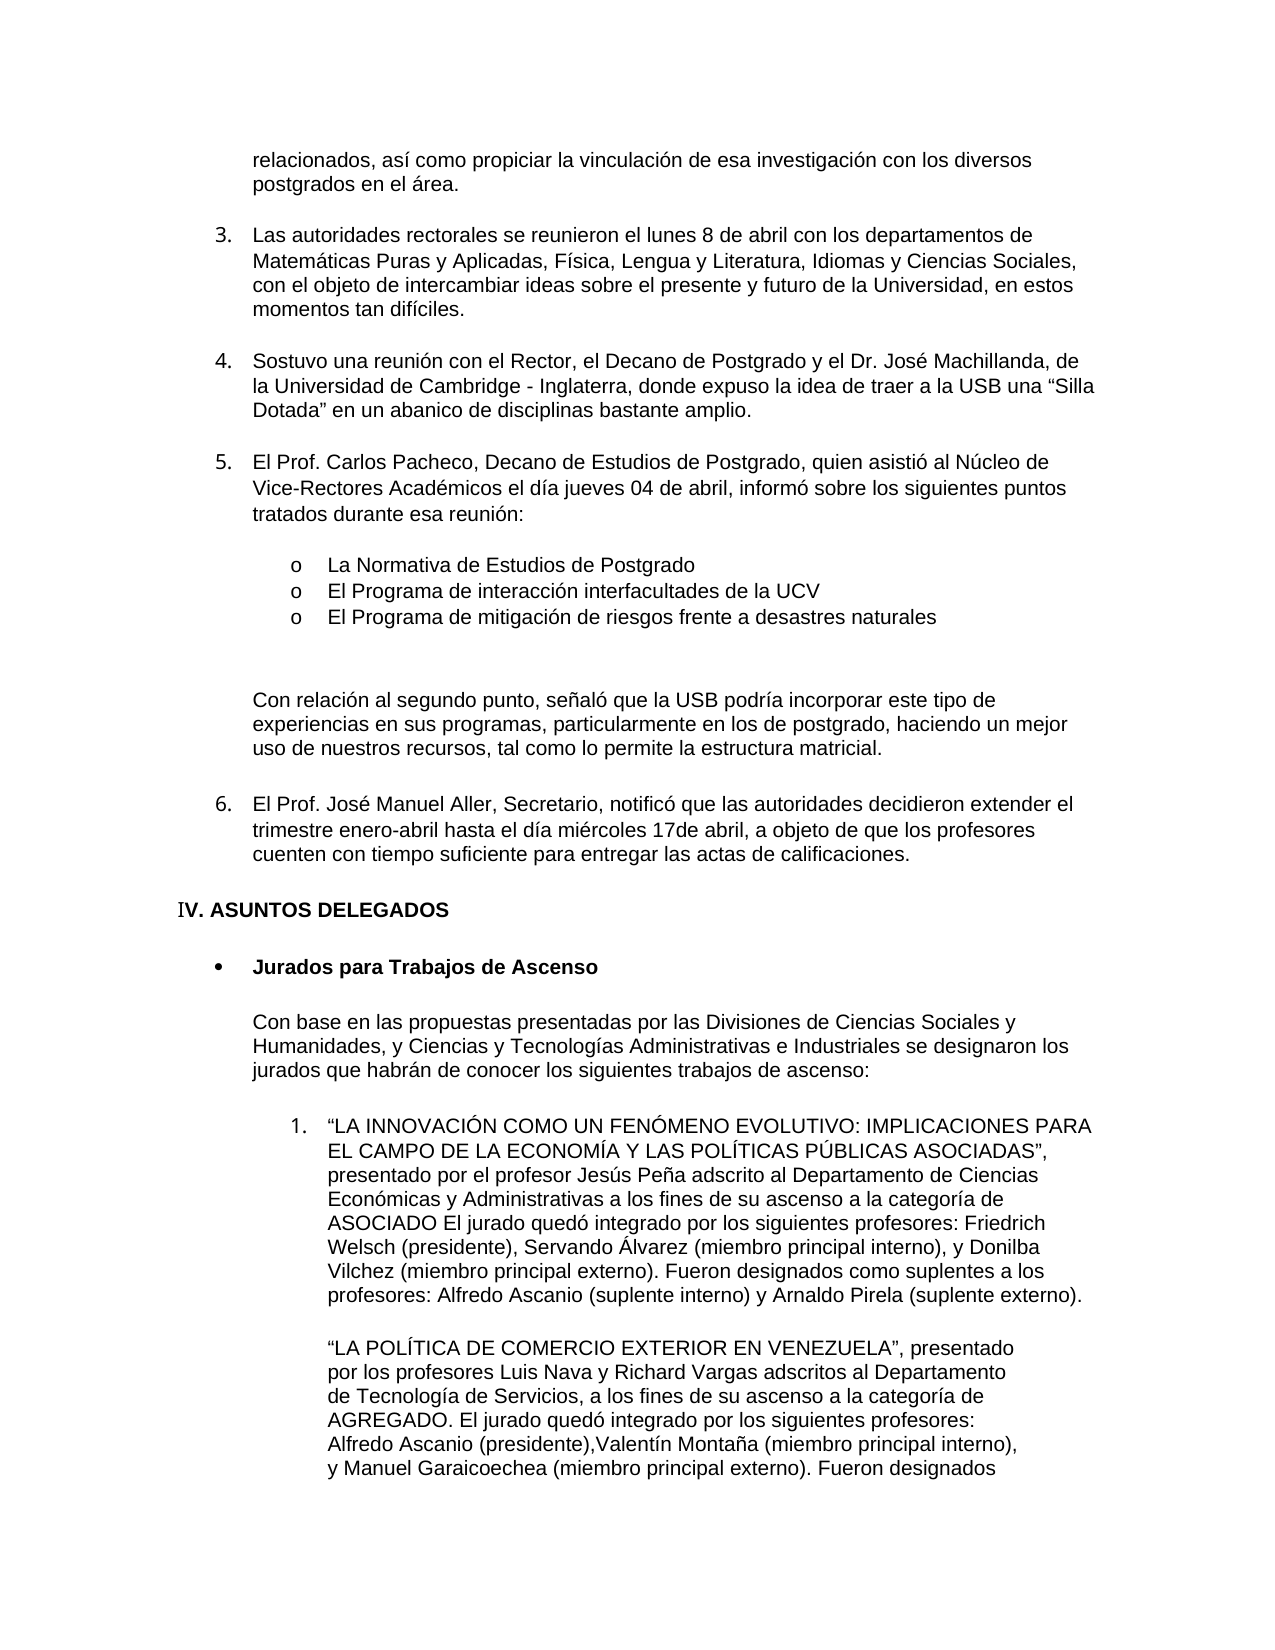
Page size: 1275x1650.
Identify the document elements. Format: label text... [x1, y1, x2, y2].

list Jurados para Trabajos de Ascenso [215, 952, 1098, 981]
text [327, 1336, 1023, 1480]
list Las autoridades rectorales se reunieron el lunes 8 de abril con los departamentos de Matemáticas Puras y Aplicadas, Física, Lengua y Literatura, Idiomas y Ciencias Sociales, con el objeto de intercambiar ideas sobre el presente y futuro de la Universidad, en estos momentos tan difíciles. [215, 221, 1098, 321]
list El Prof. José Manuel Aller, Secretario, notificó que las autoridades decidieron extender el trimestre enero-abril hasta el día miércoles 17de abril, a objeto de que los profesores cuenten con tiempo suficiente para entregar las actas de calificaciones. [215, 789, 1098, 866]
text Con base en las propuestas presentadas por las Divisiones de Ciencias Sociales y Humanidades, y Ciencias y Tecnologías Administrativas e Industriales se designaron los jurados que habrán de conocer los siguientes trabajos de ascenso: [252, 1010, 1098, 1082]
text Con relación al segundo punto, señaló que la USB podría incorporar este tipo de experiencias en sus programas, particularmente en los de postgrado, haciendo un mejor uso de nuestros recursos, tal como lo permite la estructura matricial. [252, 660, 1098, 760]
list El Programa de interacción interfacultades de la UCV [290, 579, 1098, 605]
list El Prof. Carlos Pacheco, Decano de Estudios de Postgrado, quien asistió al Núcleo de Vice-Rectores Académicos el día jueves 04 de abril, informó sobre los siguientes puntos tratados durante esa reunión: [215, 447, 1098, 528]
list Sostuvo una reunión con el Rector, el Decano de Postgrado y el Dr. José Machillanda, de la Universidad de Cambridge - Inglaterra, donde expuso la idea de traer a la USB una “Silla Dotada” en un abanico de disciplinas bastante amplio. [215, 346, 1098, 422]
list “LA INNOVACIÓN COMO UN FENÓMENO EVOLUTIVO: IMPLICACIONES PARA EL CAMPO DE LA ECONOMÍA Y LAS POLÍTICAS PÚBLICAS ASOCIADAS”, presentado por el profesor Jesús Peña adscrito al Departamento de Ciencias Económicas y Administrativas a los fines de su ascenso a la categoría de ASOCIADO El jurado quedó integrado por los siguientes profesores: Friedrich Welsch (presidente), Servando Álvarez (miembro principal interno), y Donilba Vilchez (miembro principal externo). Fueron designados como suplentes a los profesores: Alfredo Ascanio (suplente interno) y Arnaldo Pirela (suplente externo). [290, 1111, 1098, 1307]
text IV. ASUNTOS DELEGADOS [177, 895, 1098, 923]
list El Programa de mitigación de riesgos frente a desastres naturales [290, 605, 1098, 631]
list La Normativa de Estudios de Postgrado [290, 553, 1098, 579]
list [215, 148, 1098, 196]
